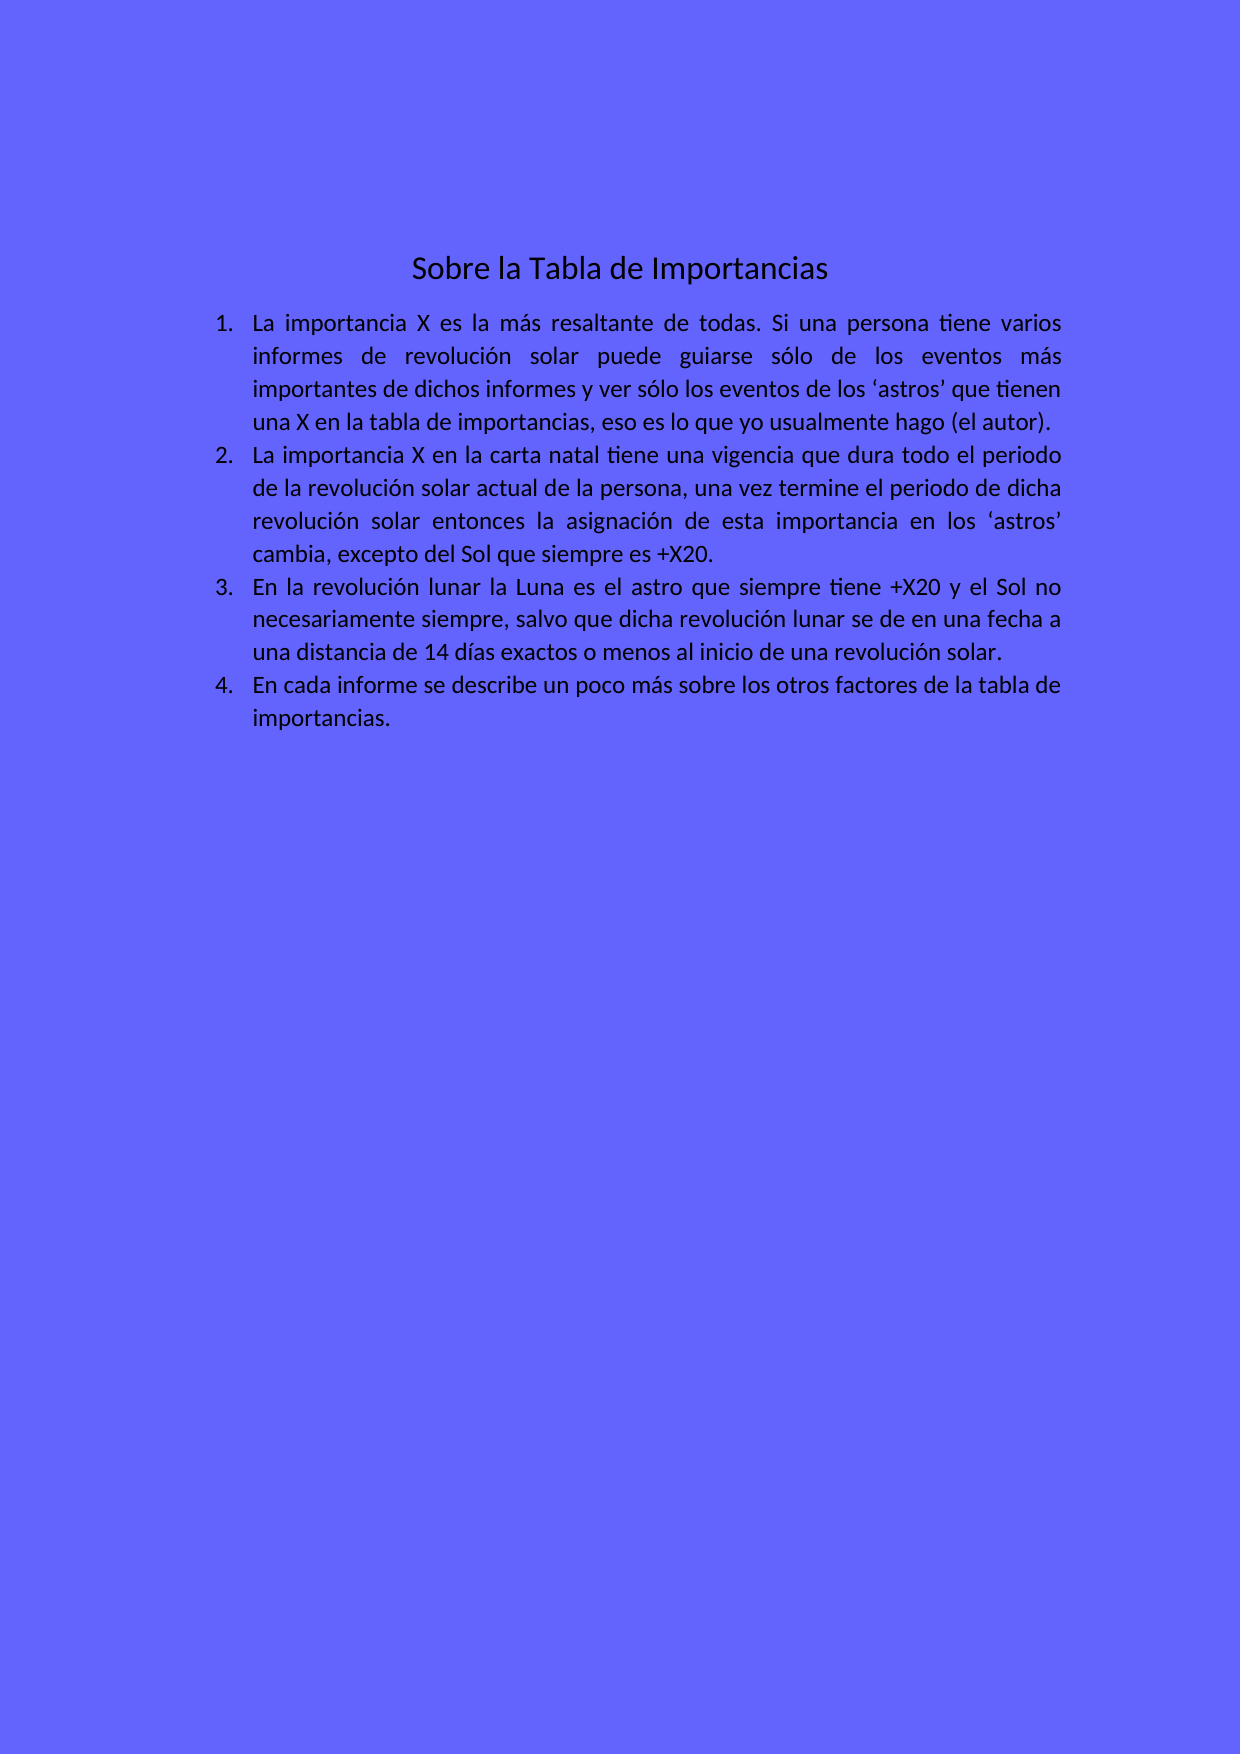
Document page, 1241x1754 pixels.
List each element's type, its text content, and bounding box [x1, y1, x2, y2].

list En la revolución lunar la Luna es el astro que siempre tiene +X20 y el Sol no necesariamente siempre, salvo que dicha revolución lunar se de en una fecha a una distancia de 14 días exactos o menos al inicio de una revolución solar. [215, 571, 1063, 667]
text Sobre la Tabla de Importancias [177, 247, 1063, 287]
list En cada informe se describe un poco más sobre los otros factores de la tabla de importancias. [215, 669, 1063, 733]
list La importancia X en la carta natal tiene una vigencia que dura todo el periodo de la revolución solar actual de la persona, una vez termine el periodo de dicha revolución solar entonces la asignación de esta importancia en los ‘astros’ cambia, excepto del Sol que siempre es +X20. [215, 439, 1063, 568]
list La importancia X es la más resaltante de todas. Si una persona tiene varios informes de revolución solar puede guiarse sólo de los eventos más importantes de dichos informes y ver sólo los eventos de los ‘astros’ que tienen una X en la tabla de importancias, eso es lo que yo usualmente hago (el autor). [215, 307, 1063, 437]
